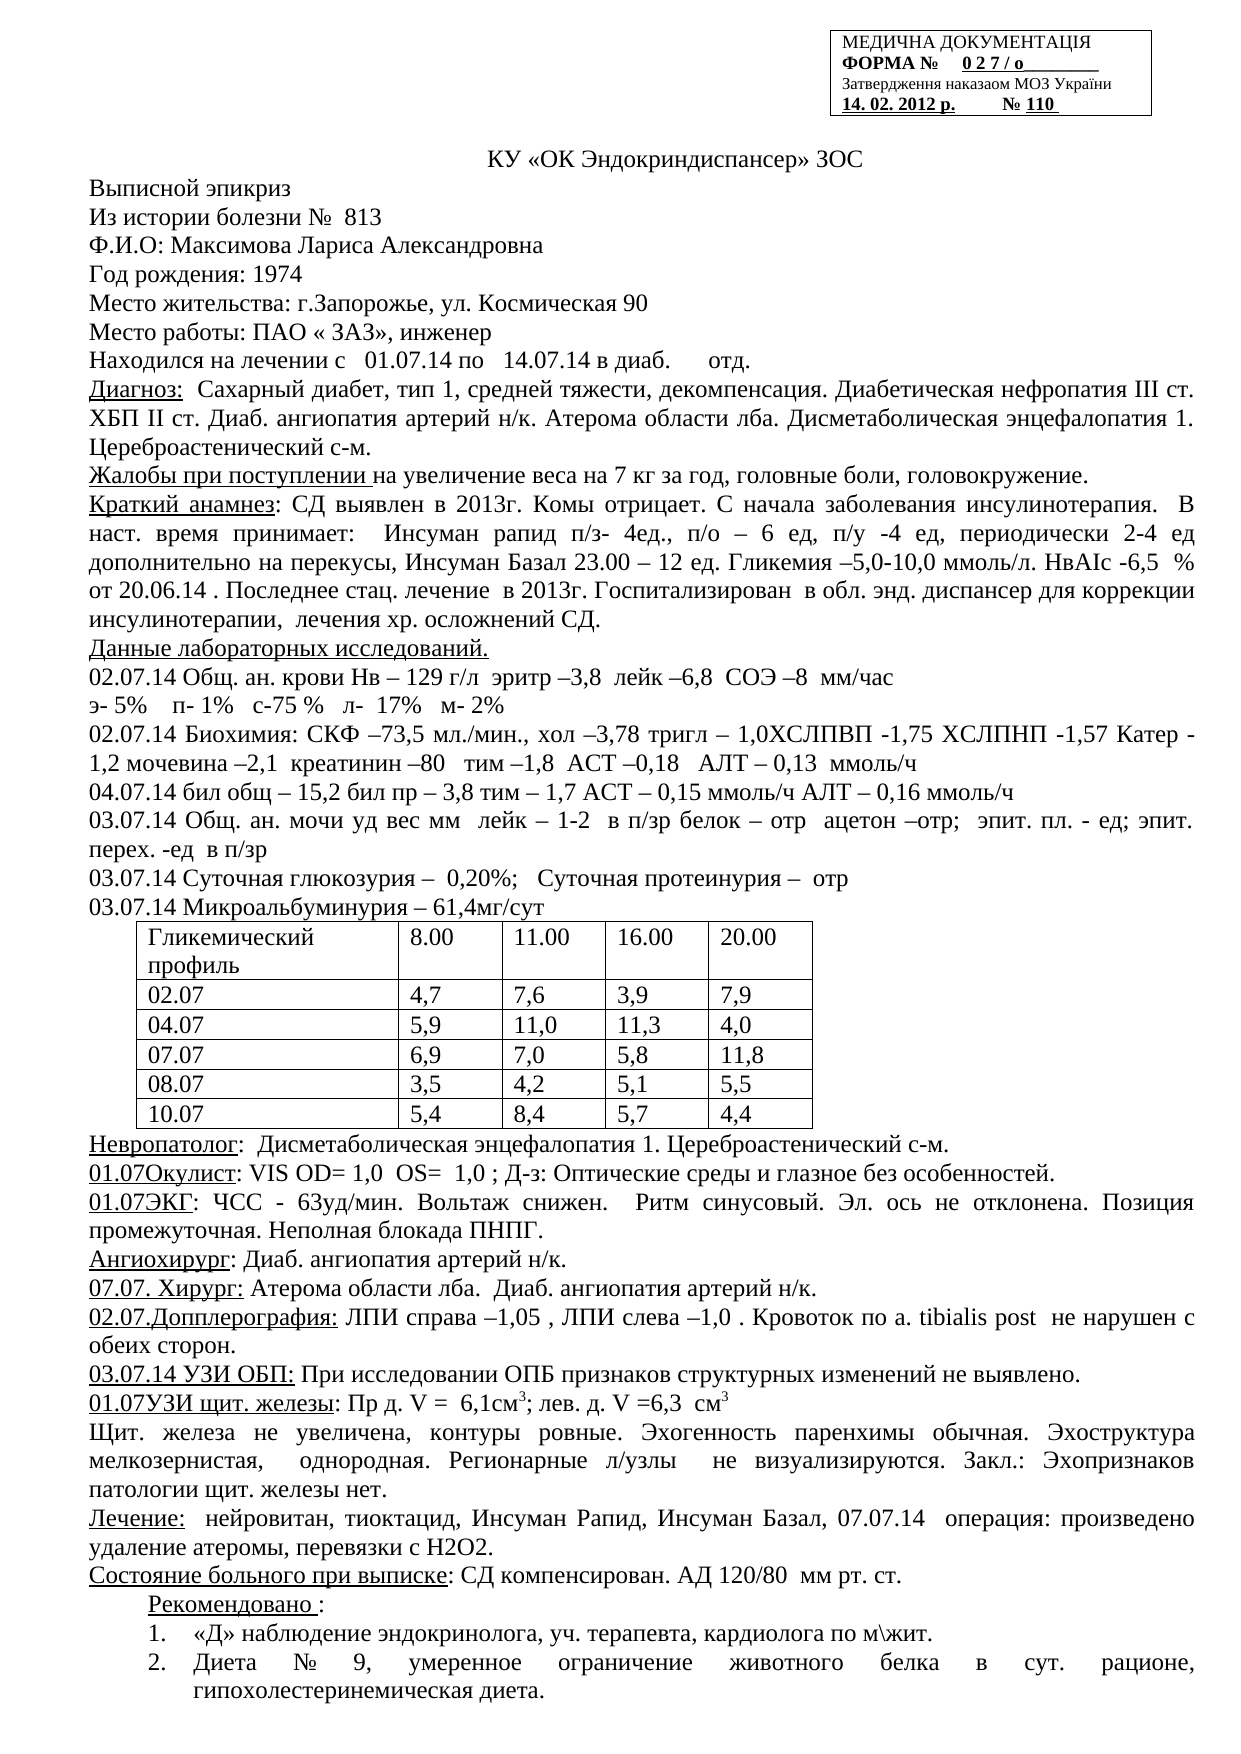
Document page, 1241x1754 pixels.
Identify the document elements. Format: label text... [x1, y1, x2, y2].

table_cell 08.07 [137, 1070, 398, 1098]
table_header 8.00 [399, 922, 502, 979]
text Данные лабораторных исследований. [89, 633, 1196, 662]
table_cell 7,9 [709, 980, 812, 1009]
table_cell 04.07 [137, 1010, 398, 1039]
list Диета № 9, умеренное ограничение животного белка в сут. рационе, гипохолестеринемическая диета. [148, 1647, 1196, 1704]
table_cell 5,1 [606, 1070, 708, 1098]
table_cell 5,5 [709, 1070, 812, 1098]
text Находился на лечении с 01.07.14 по 14.07.14 в диаб. отд. [89, 346, 1196, 374]
text Диагноз: Сахарный диабет, тип 1, средней тяжести, декомпенсация. Диабетическая нефропатия III ст. ХБП II ст. Диаб. ангиопатия артерий н/к. Атерома области лба. Дисметаболическая энцефалопатия 1. Цереброастенический с-м. [89, 374, 1196, 461]
text Лечение: нейровитан, тиоктацид, Инсуман Рапид, Инсуман Базал, 07.07.14 операция: произведено удаление атеромы, перевязки с Н2О2. [89, 1503, 1196, 1560]
text 01.07УЗИ щит. железы: Пр д. V = 6,1см3; лев. д. V =6,3 см3 [89, 1388, 1196, 1417]
subtitle 03.07.14 Микроальбуминурия – 61,4мг/сут [89, 892, 1196, 921]
table_cell 4,4 [709, 1099, 812, 1128]
table_header 11.00 [503, 922, 605, 979]
text Жалобы при поступлении на увеличение веса на 7 кг за год, головные боли, головокружение. [89, 461, 1196, 489]
table_cell 3,5 [399, 1070, 502, 1098]
text э- 5% п- 1% с-75 % л- 17% м- 2% [89, 691, 1196, 719]
table_cell 7,0 [503, 1040, 605, 1068]
table_cell 5,9 [399, 1010, 502, 1039]
text Щит. железа не увеличена, контуры ровные. Эхогенность паренхимы обычная. Эхоструктура мелкозернистая, однородная. Регионарные л/узлы не визуализируются. Закл.: Эхопризнаков патологии щит. железы нет. [89, 1417, 1196, 1503]
table_header Гликемический профиль [137, 922, 398, 979]
text Ангиохирург: Диаб. ангиопатия артерий н/к. [89, 1244, 1196, 1273]
text Краткий анамнез: СД выявлен в 2013г. Комы отрицает. С начала заболевания инсулинотерапия. В наст. время принимает: Инсуман рапид п/з- 4ед., п/о – 6 ед, п/у -4 ед, периодически 2-4 ед дополнительно на перекусы, Инсуман Базал 23.00 – 12 ед. Гликемия –5,0-10,0 ммоль/л. НвАIс -6,5 % от 20.06.14 . Последнее стац. лечение в 2013г. Госпитализирован в обл. энд. диспансер для коррекции инсулинотерапии, лечения хр. осложнений СД. [89, 489, 1196, 633]
text 04.07.14 бил общ – 15,2 бил пр – 3,8 тим – 1,7 АСТ – 0,15 ммоль/ч АЛТ – 0,16 ммоль/ч [89, 777, 1196, 806]
table_cell 4,2 [503, 1070, 605, 1098]
text Рекомендовано : [148, 1589, 1196, 1618]
subtitle КУ «ОК Эндокриндиспансер» ЗОС [148, 144, 1202, 173]
table_header 16.00 [606, 922, 708, 979]
table_cell 4,0 [709, 1010, 812, 1039]
table_cell 4,7 [399, 980, 502, 1009]
text 01.07Окулист: VIS OD= 1,0 OS= 1,0 ; Д-з: Оптические среды и глазное без особенностей. [89, 1158, 1196, 1187]
table_cell 02.07 [137, 980, 398, 1009]
text Место работы: ПАО « ЗАЗ», инженер [89, 317, 1196, 346]
text 03.07.14 УЗИ ОБП: При исследовании ОПБ признаков структурных изменений не выявлено. [89, 1359, 1196, 1388]
text 02.07.Допплерография: ЛПИ справа –1,05 , ЛПИ слева –1,0 . Кровоток по а. tibialis роst не нарушен с обеих сторон. [89, 1302, 1196, 1359]
table_cell 11,0 [503, 1010, 605, 1039]
table_header 20.00 [709, 922, 812, 979]
subtitle 03.07.14 Общ. ан. мочи уд вес мм лейк – 1-2 в п/зр белок – отр ацетон –отр; эпит. пл. - ед; эпит. перех. -ед в п/зр [89, 806, 1196, 863]
subtitle Ф.И.О: Максимова Лариса Александровна [89, 231, 1196, 259]
text Год рождения: 1974 [89, 259, 1196, 288]
text Невропатолог: Дисметаболическая энцефалопатия 1. Цереброастенический с-м. [89, 1129, 1196, 1158]
table_cell 10.07 [137, 1099, 398, 1128]
table_cell 6,9 [399, 1040, 502, 1068]
table_cell 5,4 [399, 1099, 502, 1128]
text 01.07ЭКГ: ЧСС - 63уд/мин. Вольтаж снижен. Ритм синусовый. Эл. ось не отклонена. Позиция промежуточная. Неполная блокада ПНПГ. [89, 1187, 1196, 1244]
list «Д» наблюдение эндокринолога, уч. терапевта, кардиолога по м\жит. [148, 1618, 1196, 1647]
text 02.07.14 Биохимия: СКФ –73,5 мл./мин., хол –3,78 тригл – 1,0ХСЛПВП -1,75 ХСЛПНП -1,57 Катер -1,2 мочевина –2,1 креатинин –80 тим –1,8 АСТ –0,18 АЛТ – 0,13 ммоль/ч [89, 719, 1196, 777]
table_cell 7,6 [503, 980, 605, 1009]
text Состояние больного при выписке: СД компенсирован. АД 120/80 мм рт. ст. [89, 1560, 1196, 1589]
table_cell 5,8 [606, 1040, 708, 1068]
text 02.07.14 Общ. ан. крови Нв – 129 г/л эритр –3,8 лейк –6,8 СОЭ –8 мм/час [89, 662, 1196, 691]
table_cell 07.07 [137, 1040, 398, 1068]
subtitle Выписной эпикриз [89, 173, 1202, 202]
table_cell 3,9 [606, 980, 708, 1009]
subtitle Из истории болезни № 813 [89, 202, 1196, 231]
text Место жительства: г.Запорожье, ул. Космическая 90 [89, 288, 1196, 317]
table_cell 11,3 [606, 1010, 708, 1039]
text 07.07. Хирург: Атерома области лба. Диаб. ангиопатия артерий н/к. [89, 1273, 1196, 1302]
table_cell 5,7 [606, 1099, 708, 1128]
text 03.07.14 Суточная глюкозурия – 0,20%; Суточная протеинурия – отр [89, 863, 1196, 892]
table_cell 11,8 [709, 1040, 812, 1068]
table_cell 8,4 [503, 1099, 605, 1128]
